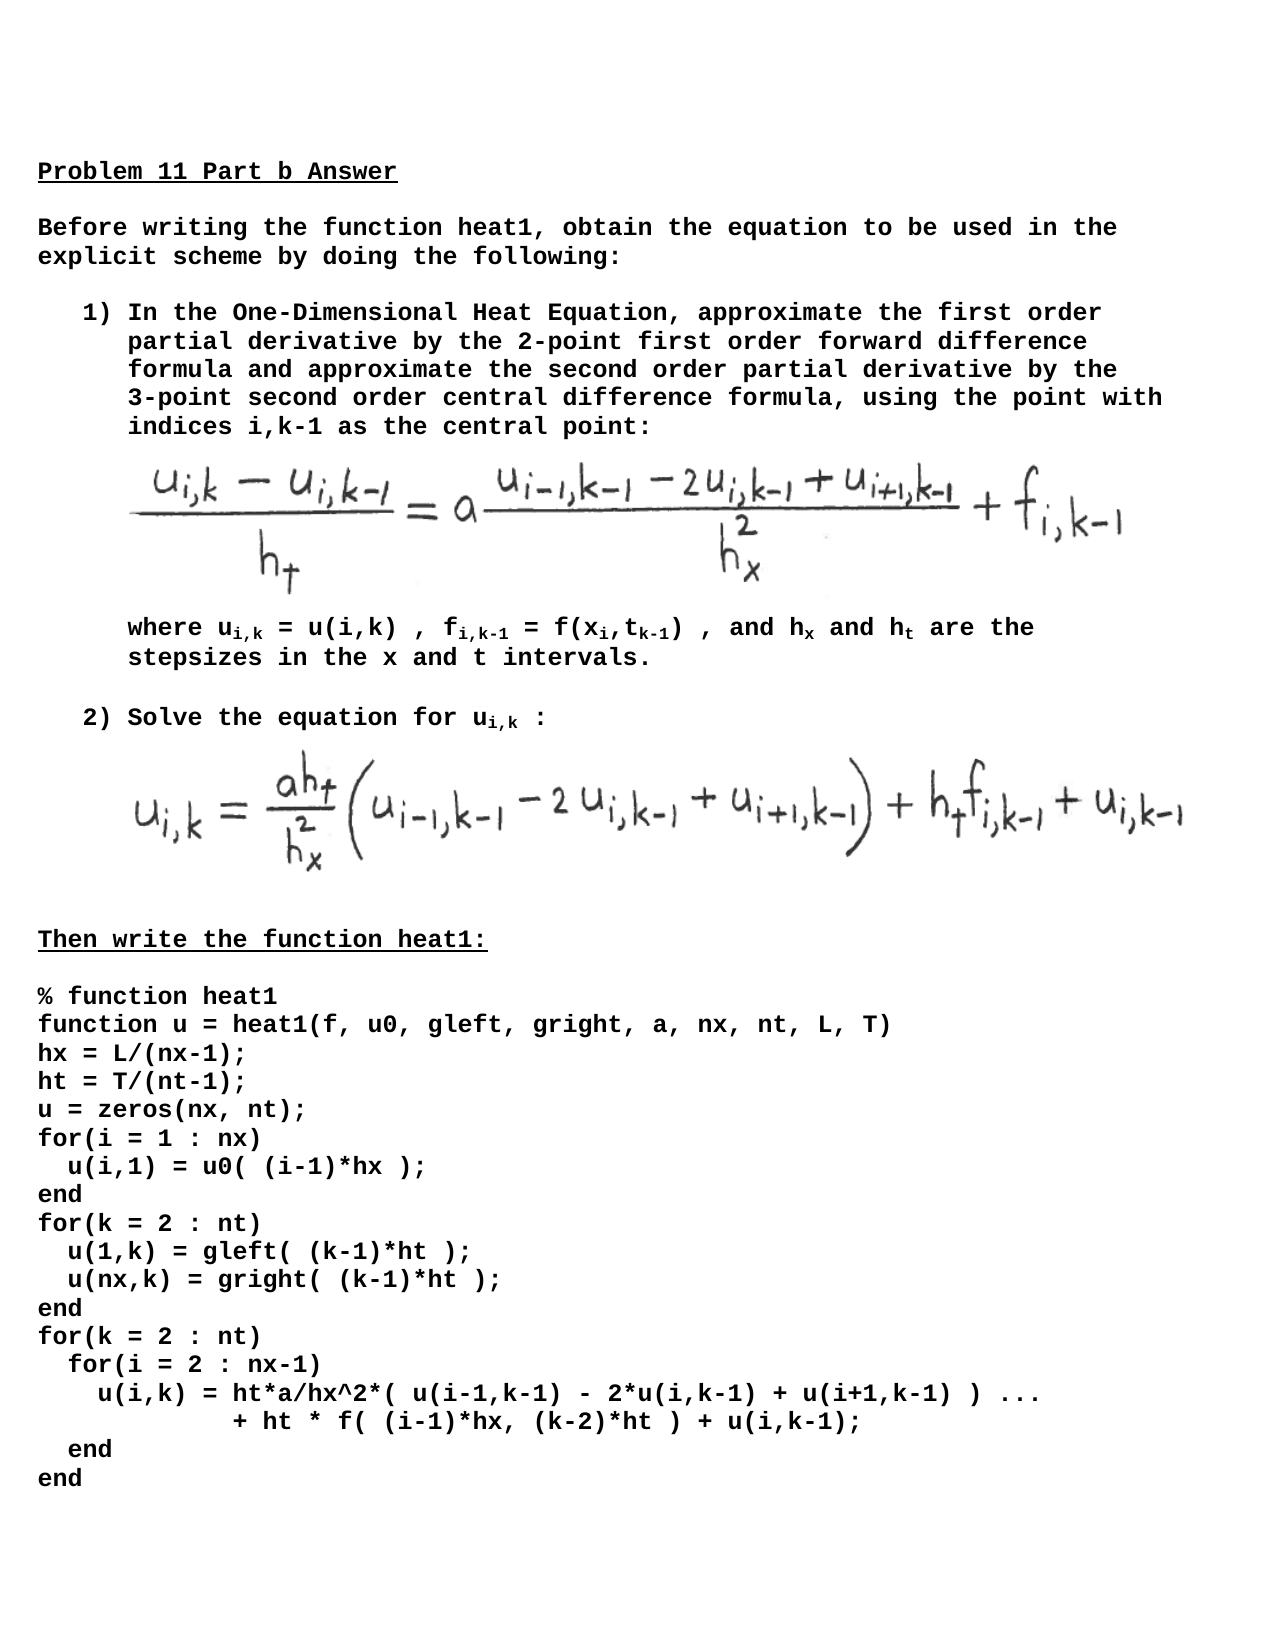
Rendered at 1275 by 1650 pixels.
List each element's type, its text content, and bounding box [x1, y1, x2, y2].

text end [37, 1295, 1237, 1323]
text u(1,k) = gleft( (k-1)*ht ); [37, 1238, 1237, 1267]
text end [37, 1465, 1237, 1493]
text Before writing the function heat1, obtain the equation to be used in the [37, 215, 1237, 243]
text end [37, 1437, 1237, 1465]
text where ui,k = u(i,k) , fi,k-1 = f(xi,tk-1) , and hx and ht are the [37, 611, 1237, 644]
text partial derivative by the 2-point first order forward difference [37, 328, 1237, 357]
text ht = T/(nt-1); [37, 1068, 1237, 1097]
text stepsizes in the x and t intervals. [37, 644, 1237, 672]
text u = zeros(nx, nt); [37, 1097, 1237, 1125]
text Problem 11 Part b Answer [37, 158, 1237, 187]
text u(i,k) = ht*a/hx^2*( u(i-1,k-1) - 2*u(i,k-1) + u(i+1,k-1) ) ... [37, 1380, 1237, 1408]
text formula and approximate the second order partial derivative by the [37, 357, 1237, 385]
text function u = heat1(f, u0, gleft, gright, a, nx, nt, L, T) [37, 1012, 1237, 1040]
text for(k = 2 : nt) [37, 1210, 1237, 1238]
text hx = L/(nx-1); [37, 1040, 1237, 1068]
text for(i = 1 : nx) [37, 1125, 1237, 1153]
text u(nx,k) = gright( (k-1)*ht ); [37, 1267, 1237, 1295]
text u(i,1) = u0( (i-1)*hx ); [37, 1153, 1237, 1182]
text indices i,k-1 as the central point: [37, 413, 1237, 442]
text explicit scheme by doing the following: [37, 243, 1237, 272]
text 1) In the One-Dimensional Heat Equation, approximate the first order [37, 300, 1237, 328]
text + ht * f( (i-1)*hx, (k-2)*ht ) + u(i,k-1); [37, 1408, 1237, 1437]
text % function heat1 [37, 983, 1237, 1012]
text for(i = 2 : nx-1) [37, 1352, 1237, 1380]
text 2) Solve the equation for ui,k : [37, 701, 1237, 734]
text 3-point second order central difference formula, using the point with [37, 385, 1237, 413]
text for(k = 2 : nt) [37, 1323, 1237, 1352]
text end [37, 1182, 1237, 1210]
text Then write the function heat1: [37, 927, 1237, 955]
